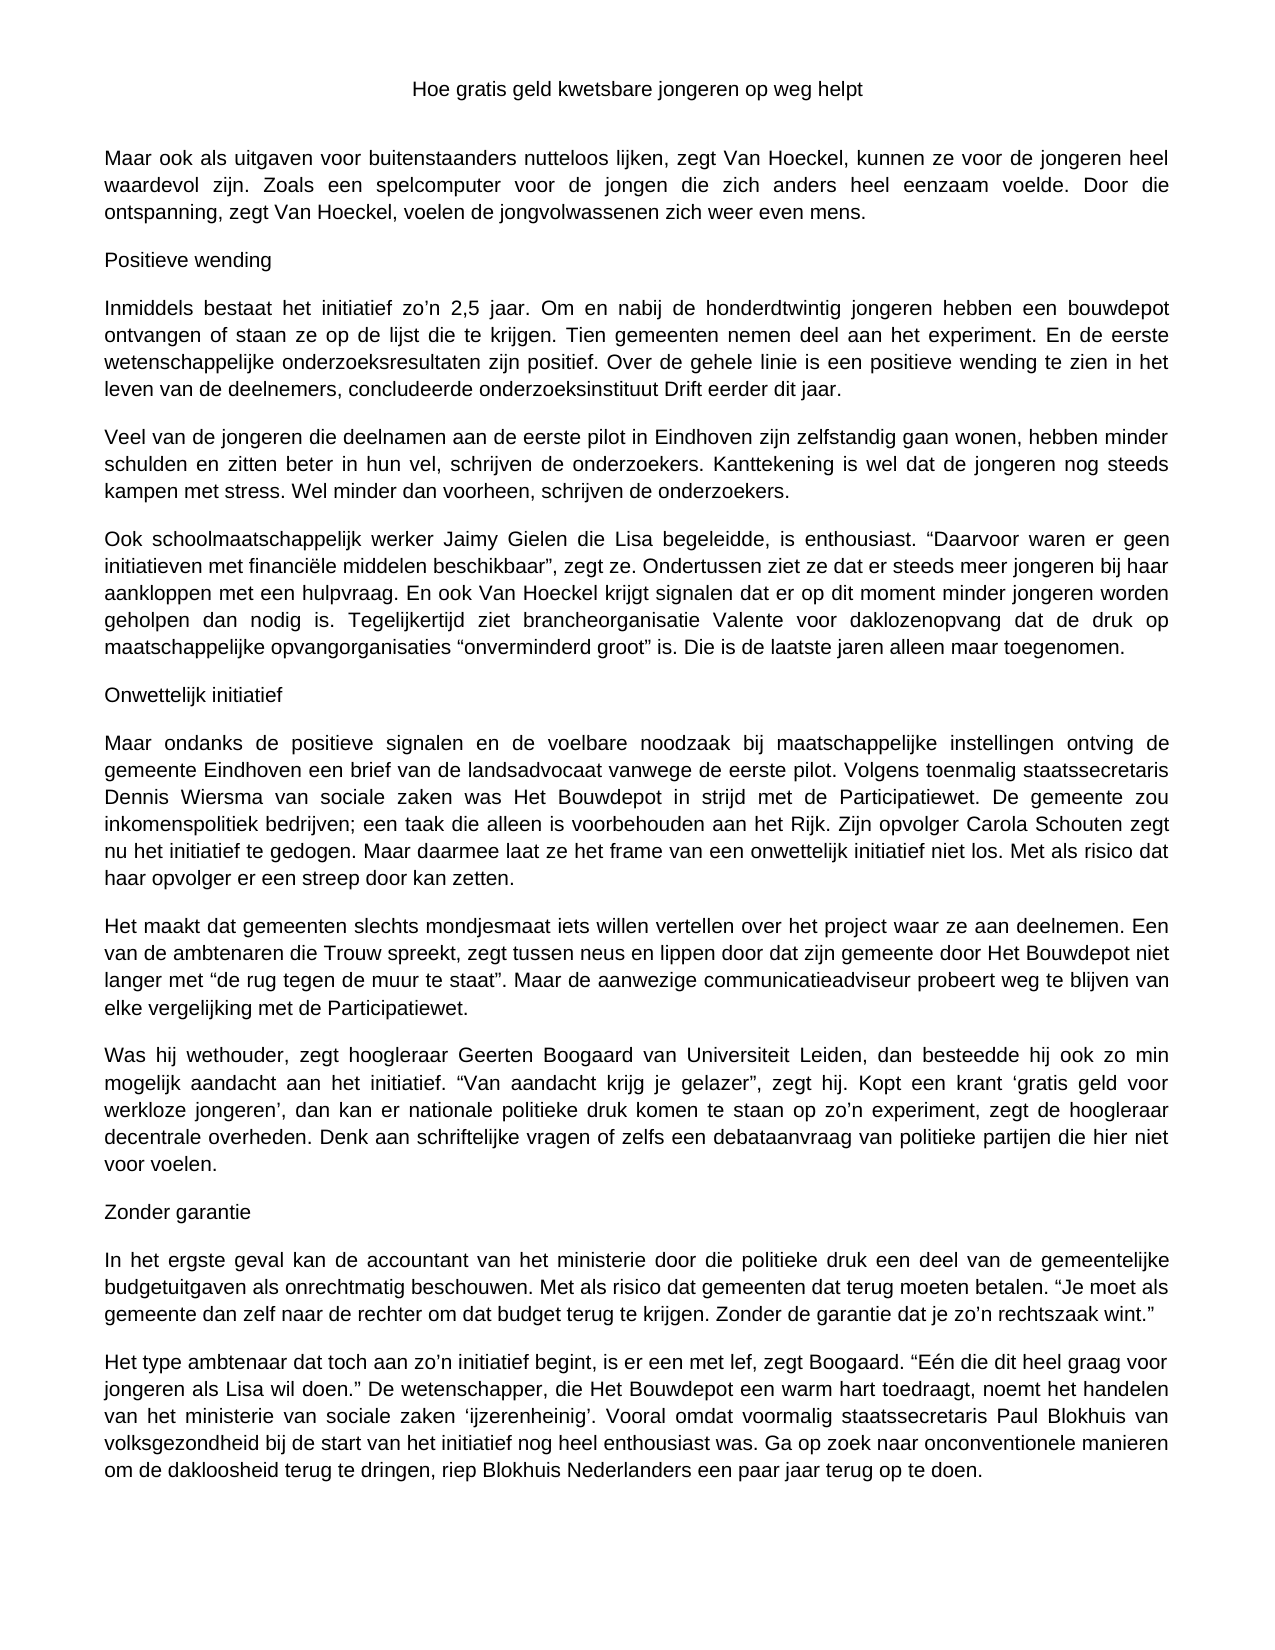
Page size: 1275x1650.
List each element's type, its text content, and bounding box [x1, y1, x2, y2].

text Zonder garantie [104, 1196, 1171, 1223]
text Veel van de jongeren die deelnamen aan de eerste pilot in Eindhoven zijn zelfstandig gaan wonen, hebben minder schulden en zitten beter in hun vel, schrijven de onderzoekers. Kanttekening is wel dat de jongeren nog steeds kampen met stress. Wel minder dan voorheen, schrijven de onderzoekers. [104, 421, 1171, 503]
text Inmiddels bestaat het initiatief zo’n 2,5 jaar. Om en nabij de honderdtwintig jongeren hebben een bouwdepot ontvangen of staan ze op de lijst die te krijgen. Tien gemeenten nemen deel aan het experiment. En de eerste wetenschappelijke onderzoeksresultaten zijn positief. Over de gehele linie is een positieve wending te zien in het leven van de deelnemers, concludeerde onderzoeksinstituut Drift eerder dit jaar. [104, 292, 1171, 401]
text Positieve wending [104, 244, 1171, 271]
text Maar ook als uitgaven voor buitenstaanders nutteloos lijken, zegt Van Hoeckel, kunnen ze voor de jongeren heel waardevol zijn. Zoals een spelcomputer voor de jongen die zich anders heel eenzaam voelde. Door die ontspanning, zegt Van Hoeckel, voelen de jongvolwassenen zich weer even mens. [104, 142, 1171, 223]
text Maar ondanks de positieve signalen en de voelbare noodzaak bij maatschappelijke instellingen ontving de gemeente Eindhoven een brief van de landsadvocaat vanwege de eerste pilot. Volgens toenmalig staatssecretaris Dennis Wiersma van sociale zaken was Het Bouwdepot in strijd met de Participatiewet. De gemeente zou inkomenspolitiek bedrijven; een taak die alleen is voorbehouden aan het Rijk. Zijn opvolger Carola Schouten zegt nu het initiatief te gedogen. Maar daarmee laat ze het frame van een onwettelijk initiatief niet los. Met als risico dat haar opvolger er een streep door kan zetten. [104, 728, 1171, 890]
text Was hij wethouder, zegt hoogleraar Geerten Boogaard van Universiteit Leiden, dan besteedde hij ook zo min mogelijk aandacht aan het initiatief. “Van aandacht krijg je gelazer”, zegt hij. Kopt een krant ‘gratis geld voor werkloze jongeren’, dan kan er nationale politieke druk komen te staan op zo’n experiment, zegt de hoogleraar decentrale overheden. Denk aan schriftelijke vragen of zelfs een debataanvraag van politieke partijen die hier niet voor voelen. [104, 1040, 1171, 1176]
text Ook schoolmaatschappelijk werker Jaimy Gielen die Lisa begeleidde, is enthousiast. “Daarvoor waren er geen initiatieven met financiële middelen beschikbaar”, zegt ze. Ondertussen ziet ze dat er steeds meer jongeren bij haar aankloppen met een hulpvraag. En ook Van Hoeckel krijgt signalen dat er op dit moment minder jongeren worden geholpen dan nodig is. Tegelijkertijd ziet brancheorganisatie Valente voor daklozenopvang dat de druk op maatschappelijke opvangorganisaties “onverminderd groot” is. Die is de laatste jaren alleen maar toegenomen. [104, 523, 1171, 659]
text Het type ambtenaar dat toch aan zo’n initiatief begint, is er een met lef, zegt Boogaard. “Eén die dit heel graag voor jongeren als Lisa wil doen.” De wetenschapper, die Het Bouwdepot een warm hart toedraagt, noemt het handelen van het ministerie van sociale zaken ‘ijzerenheinig’. Vooral omdat voormalig staatssecretaris Paul Blokhuis van volksgezondheid bij de start van het initiatief nog heel enthousiast was. Ga op zoek naar onconventionele manieren om de dakloosheid terug te dringen, riep Blokhuis Nederlanders een paar jaar terug op te doen. [104, 1346, 1171, 1482]
text In het ergste geval kan de accountant van het ministerie door die politieke druk een deel van de gemeentelijke budgetuitgaven als onrechtmatig beschouwen. Met als risico dat gemeenten dat terug moeten betalen. “Je moet als gemeente dan zelf naar de rechter om dat budget terug te krijgen. Zonder de garantie dat je zo’n rechtszaak wint.” [104, 1244, 1171, 1326]
text Het maakt dat gemeenten slechts mondjesmaat iets willen vertellen over het project waar ze aan deelnemen. Een van de ambtenaren die Trouw spreekt, zegt tussen neus en lippen door dat zijn gemeente door Het Bouwdepot niet langer met “de rug tegen de muur te staat”. Maar de aanwezige communicatieadviseur probeert weg te blijven van elke vergelijking met de Participatiewet. [104, 911, 1171, 1019]
text Onwettelijk initiatief [104, 680, 1171, 707]
